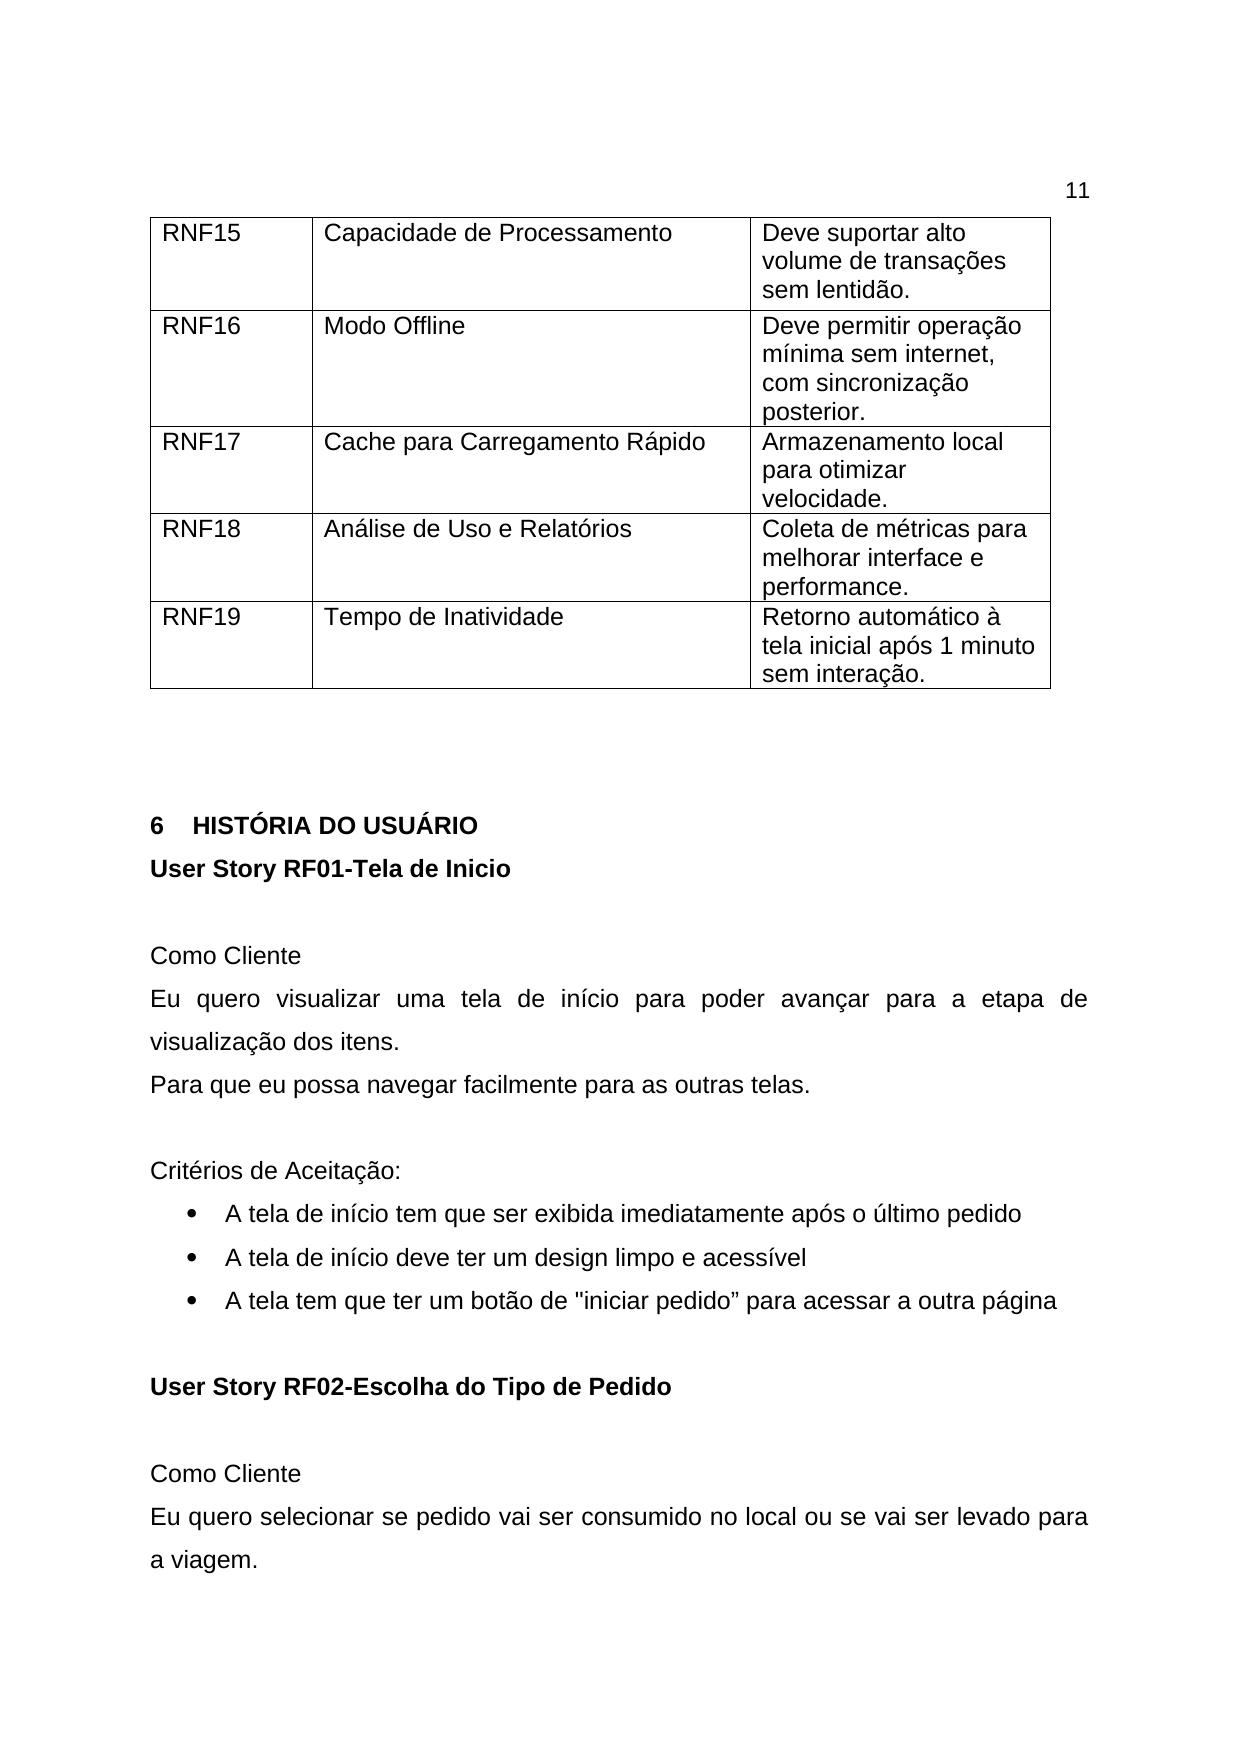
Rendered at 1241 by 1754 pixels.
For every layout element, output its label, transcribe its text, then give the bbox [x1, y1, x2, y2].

table_cell Deve suportar alto volume de transações sem lentidão. [751, 218, 1050, 310]
table_cell RNF18 [151, 514, 312, 601]
table_cell Deve permitir operação mínima sem internet, com sincronização posterior. [751, 311, 1050, 426]
text Como Cliente [150, 1458, 1090, 1487]
table_cell RNF17 [151, 427, 312, 513]
text Como Cliente [150, 941, 1090, 969]
table_cell Coleta de métricas para melhorar interface e performance. [751, 514, 1050, 601]
list A tela de início tem que ser exibida imediatamente após o último pedido [187, 1199, 1090, 1228]
text Eu quero visualizar uma tela de início para poder avançar para a etapa de visualização dos itens. [150, 984, 1090, 1056]
subtitle HISTÓRIA DO USUÁRIO [150, 811, 1090, 840]
list A tela de início deve ter um design limpo e acessível [187, 1243, 1090, 1272]
text Critérios de Aceitação: [150, 1156, 1090, 1185]
table_cell Modo Offline [313, 311, 750, 426]
table_cell Cache para Carregamento Rápido [313, 427, 750, 513]
table_cell Capacidade de Processamento [313, 218, 750, 310]
list A tela tem que ter um botão de "iniciar pedido” para acessar a outra página [187, 1286, 1090, 1315]
text Para que eu possa navegar facilmente para as outras telas. [150, 1070, 1090, 1099]
text User Story RF02-Escolha do Tipo de Pedido [150, 1372, 1090, 1401]
table_cell RNF16 [151, 311, 312, 426]
table_cell Retorno automático à tela inicial após 1 minuto sem interação. [751, 602, 1050, 688]
text User Story RF01-Tela de Inicio [150, 854, 1090, 883]
table_cell Armazenamento local para otimizar velocidade. [751, 427, 1050, 513]
table_cell Tempo de Inatividade [313, 602, 750, 688]
table_cell RNF15 [151, 218, 312, 310]
table_cell Análise de Uso e Relatórios [313, 514, 750, 601]
table_cell RNF19 [151, 602, 312, 688]
text Eu quero selecionar se pedido vai ser consumido no local ou se vai ser levado para a viagem. [150, 1502, 1090, 1573]
